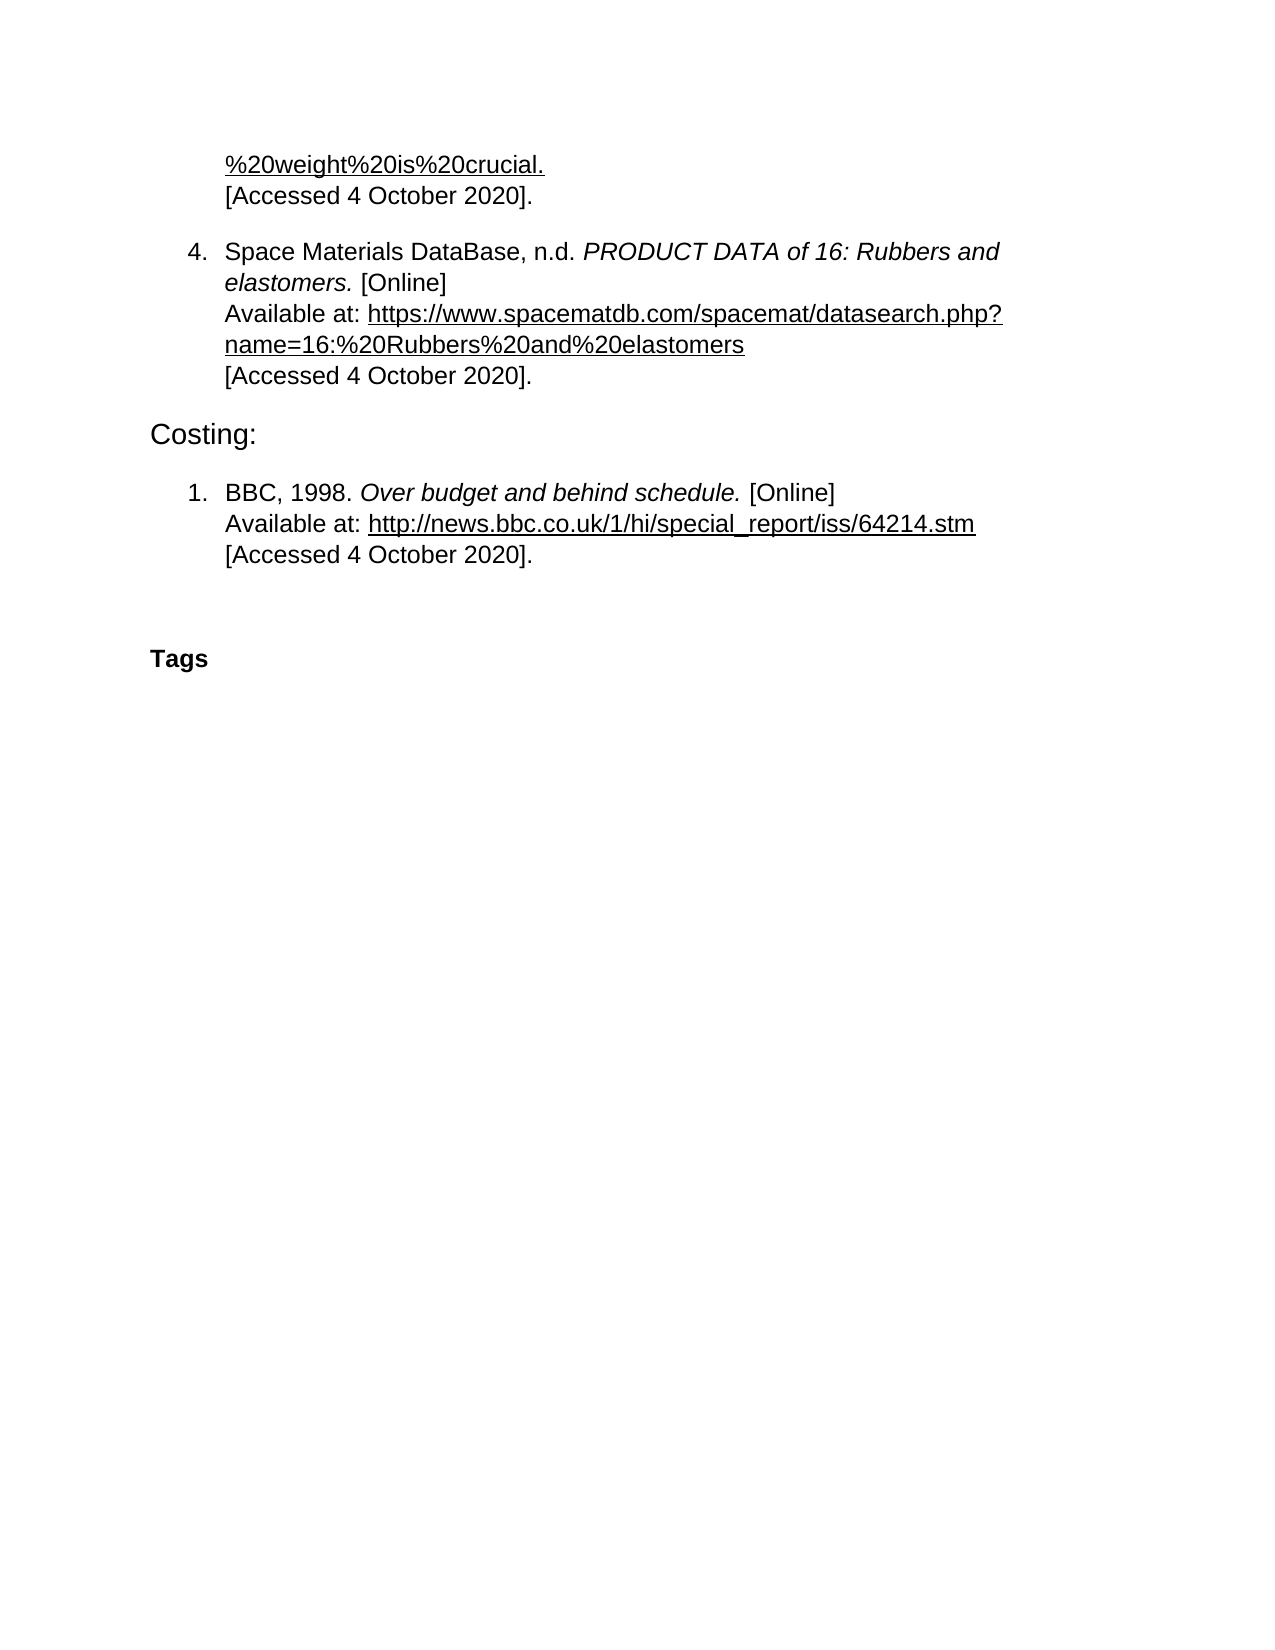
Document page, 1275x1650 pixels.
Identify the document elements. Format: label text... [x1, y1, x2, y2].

list BBC, 1998. Over budget and behind schedule. [Online] Available at: http://news.bbc.co.uk/1/hi/special_report/iss/64214.stm [Accessed 4 October 2020]. [187, 478, 1125, 569]
text Costing: [150, 417, 1125, 451]
list Space Materials DataBase, n.d. PRODUCT DATA of 16: Rubbers and elastomers. [Online] Available at: https://www.spacematdb.com/spacemat/datasearch.php?name=16:%20Rubbers%20and%20elastomers [Accessed 4 October 2020]. [187, 237, 1125, 390]
text Tags [150, 644, 1125, 673]
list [187, 150, 1125, 210]
